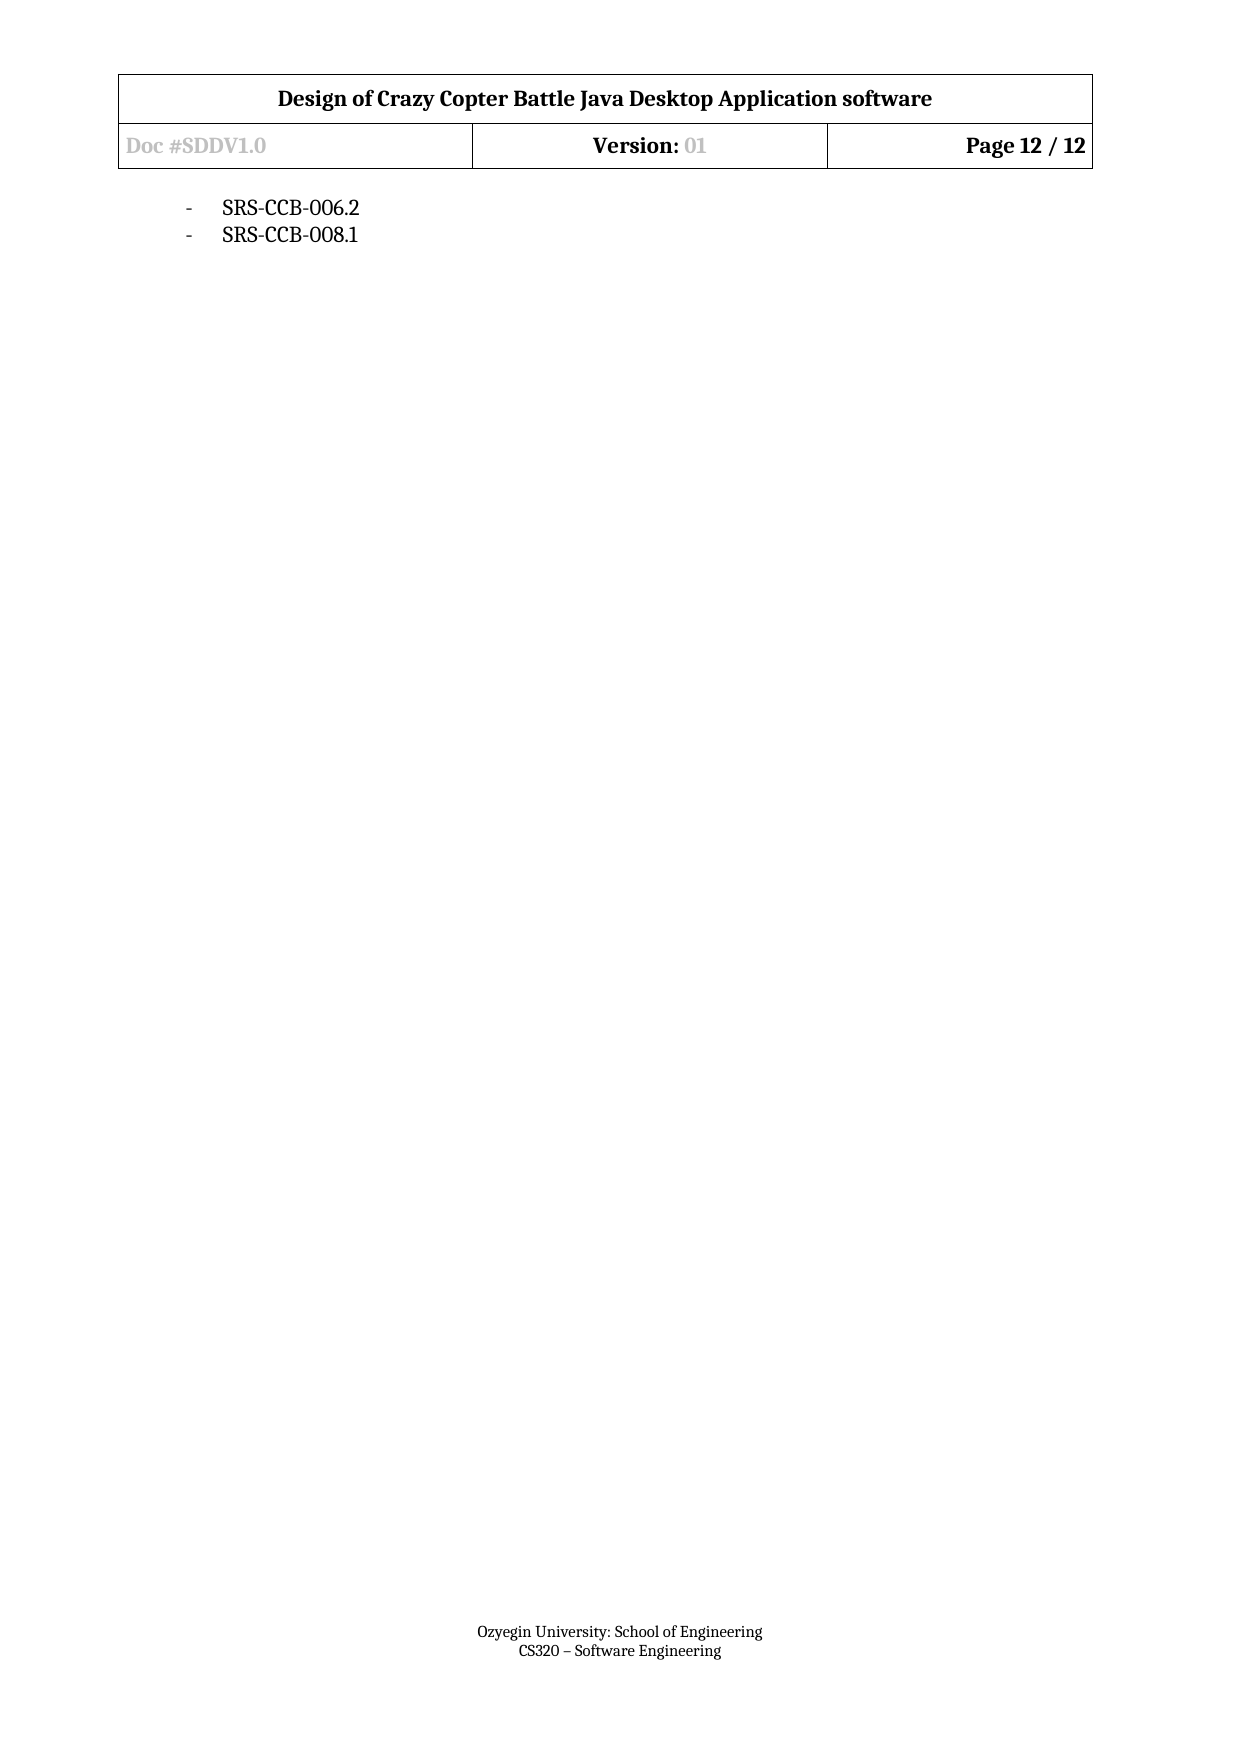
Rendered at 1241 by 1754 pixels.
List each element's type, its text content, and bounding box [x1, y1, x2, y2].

list SRS-CCB-006.2 [185, 195, 1092, 221]
list SRS-CCB-008.1 [185, 221, 1092, 248]
